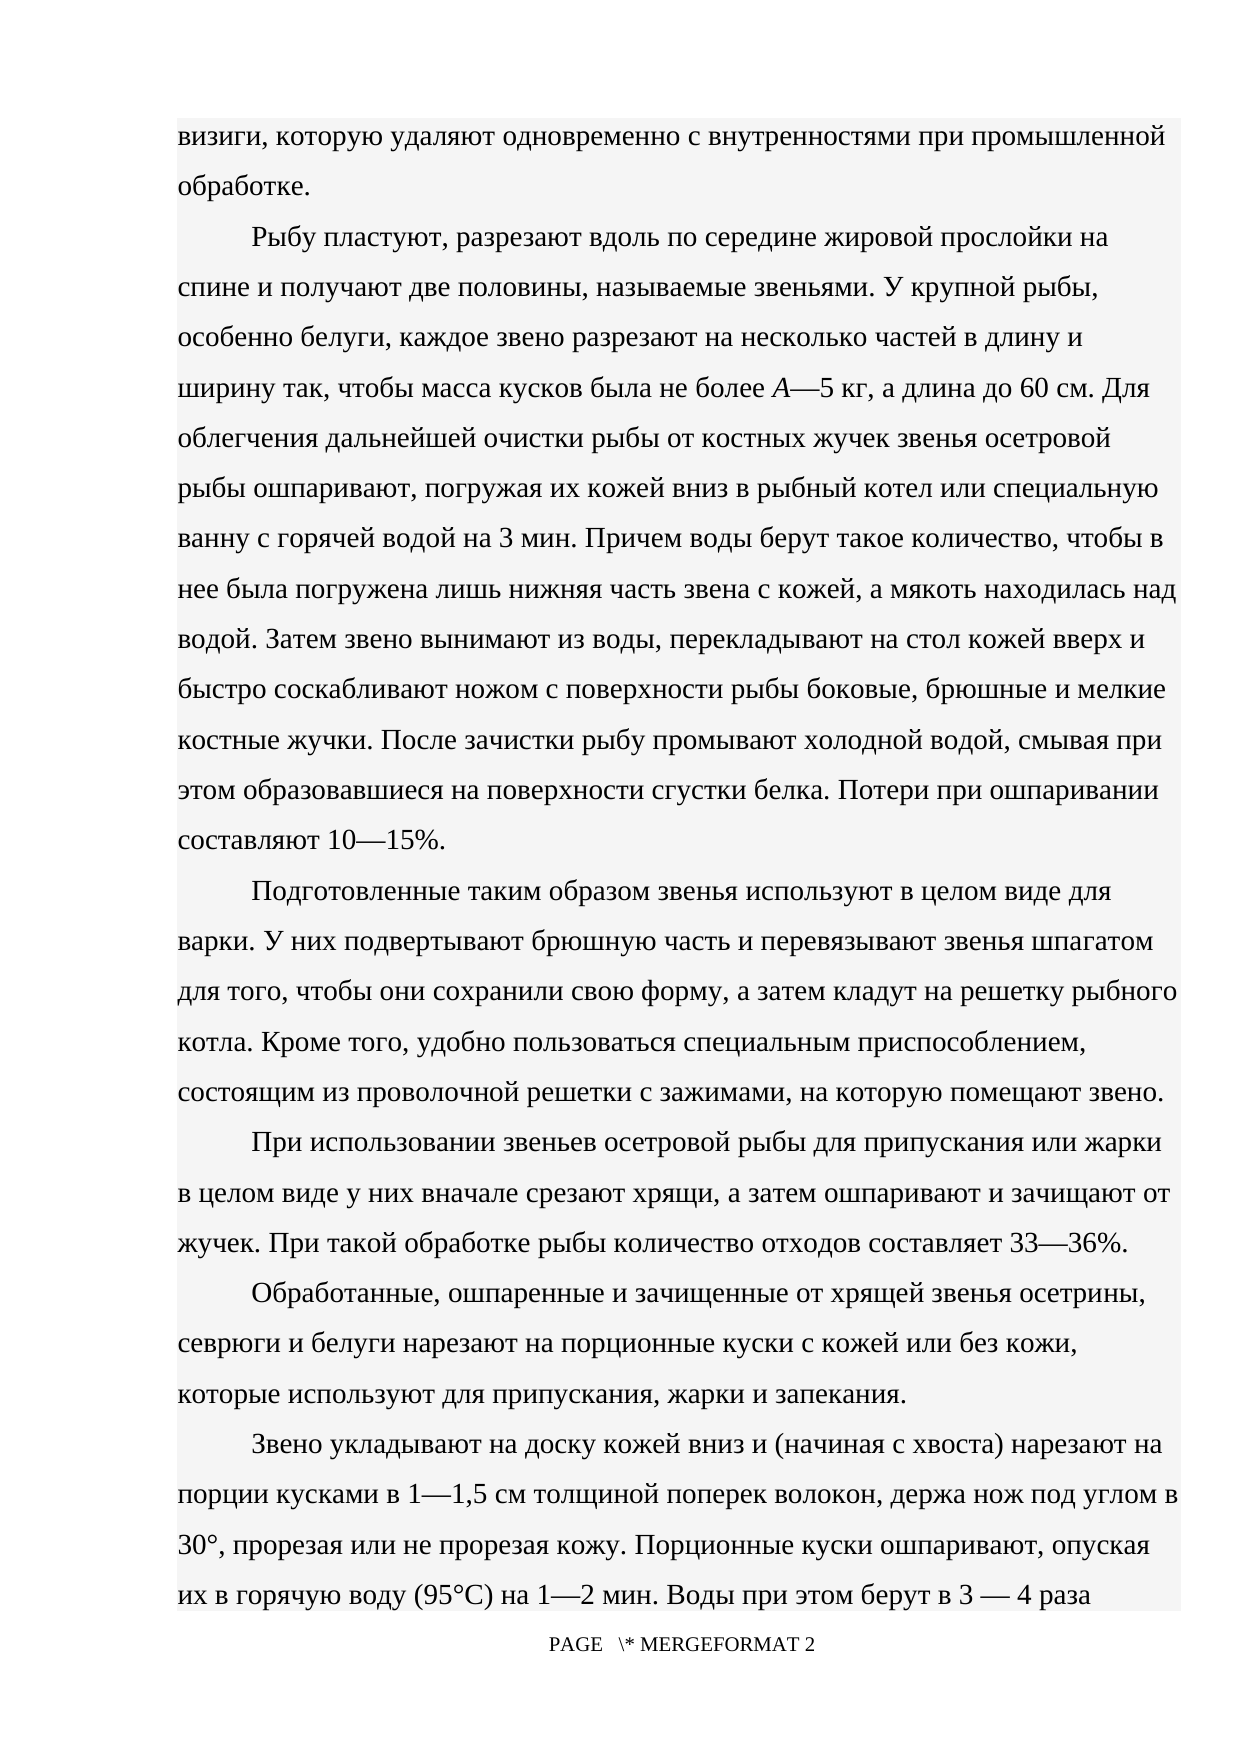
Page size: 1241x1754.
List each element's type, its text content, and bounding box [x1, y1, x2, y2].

text Подготовленные таким образом звенья используют в целом виде для варки. У них подвертывают брюшную часть и перевязывают звенья шпагатом для того, чтобы они сохранили свою форму, а затем кладут на решетку рыбного котла. Кроме того, удобно пользоваться специальным приспособлением, состоящим из проволочной решетки с зажимами, на которую помещают звено. [177, 873, 1181, 1108]
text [177, 118, 1181, 202]
text Обработанные, ошпаренные и зачищенные от хрящей звенья осетрины, севрюги и белуги нарезают на порционные куски с кожей или без кожи, которые используют для припускания, жарки и запекания. [177, 1275, 1181, 1409]
text Рыбу пластуют, разрезают вдоль по середине жировой прослойки на спине и получают две половины, называемые звеньями. У крупной рыбы, особенно белуги, каждое звено разрезают на несколько частей в длину и ширину так, чтобы масса кусков была не более А—5 кг, а длина до 60 см. Для облегчения дальнейшей очистки рыбы от костных жучек звенья осетровой рыбы ошпаривают, погружая их кожей вниз в рыбный котел или специальную ванну с горячей водой на 3 мин. Причем воды берут такое количество, чтобы в нее была погружена лишь нижняя часть звена с кожей, а мякоть находилась над водой. Затем звено вынимают из воды, перекладывают на стол кожей вверх и быстро соскабливают ножом с поверхности рыбы боковые, брюшные и мелкие костные жучки. После зачистки рыбу промывают холодной водой, смывая при этом образовавшиеся на поверхности сгустки белка. Потери при ошпаривании составляют 10—15%. [177, 219, 1181, 856]
text При использовании звеньев осетровой рыбы для припускания или жарки в целом виде у них вначале срезают хрящи, а затем ошпаривают и зачищают от жучек. При такой обработке рыбы количество отходов составляет 33—36%. [177, 1124, 1181, 1258]
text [177, 1426, 1181, 1611]
